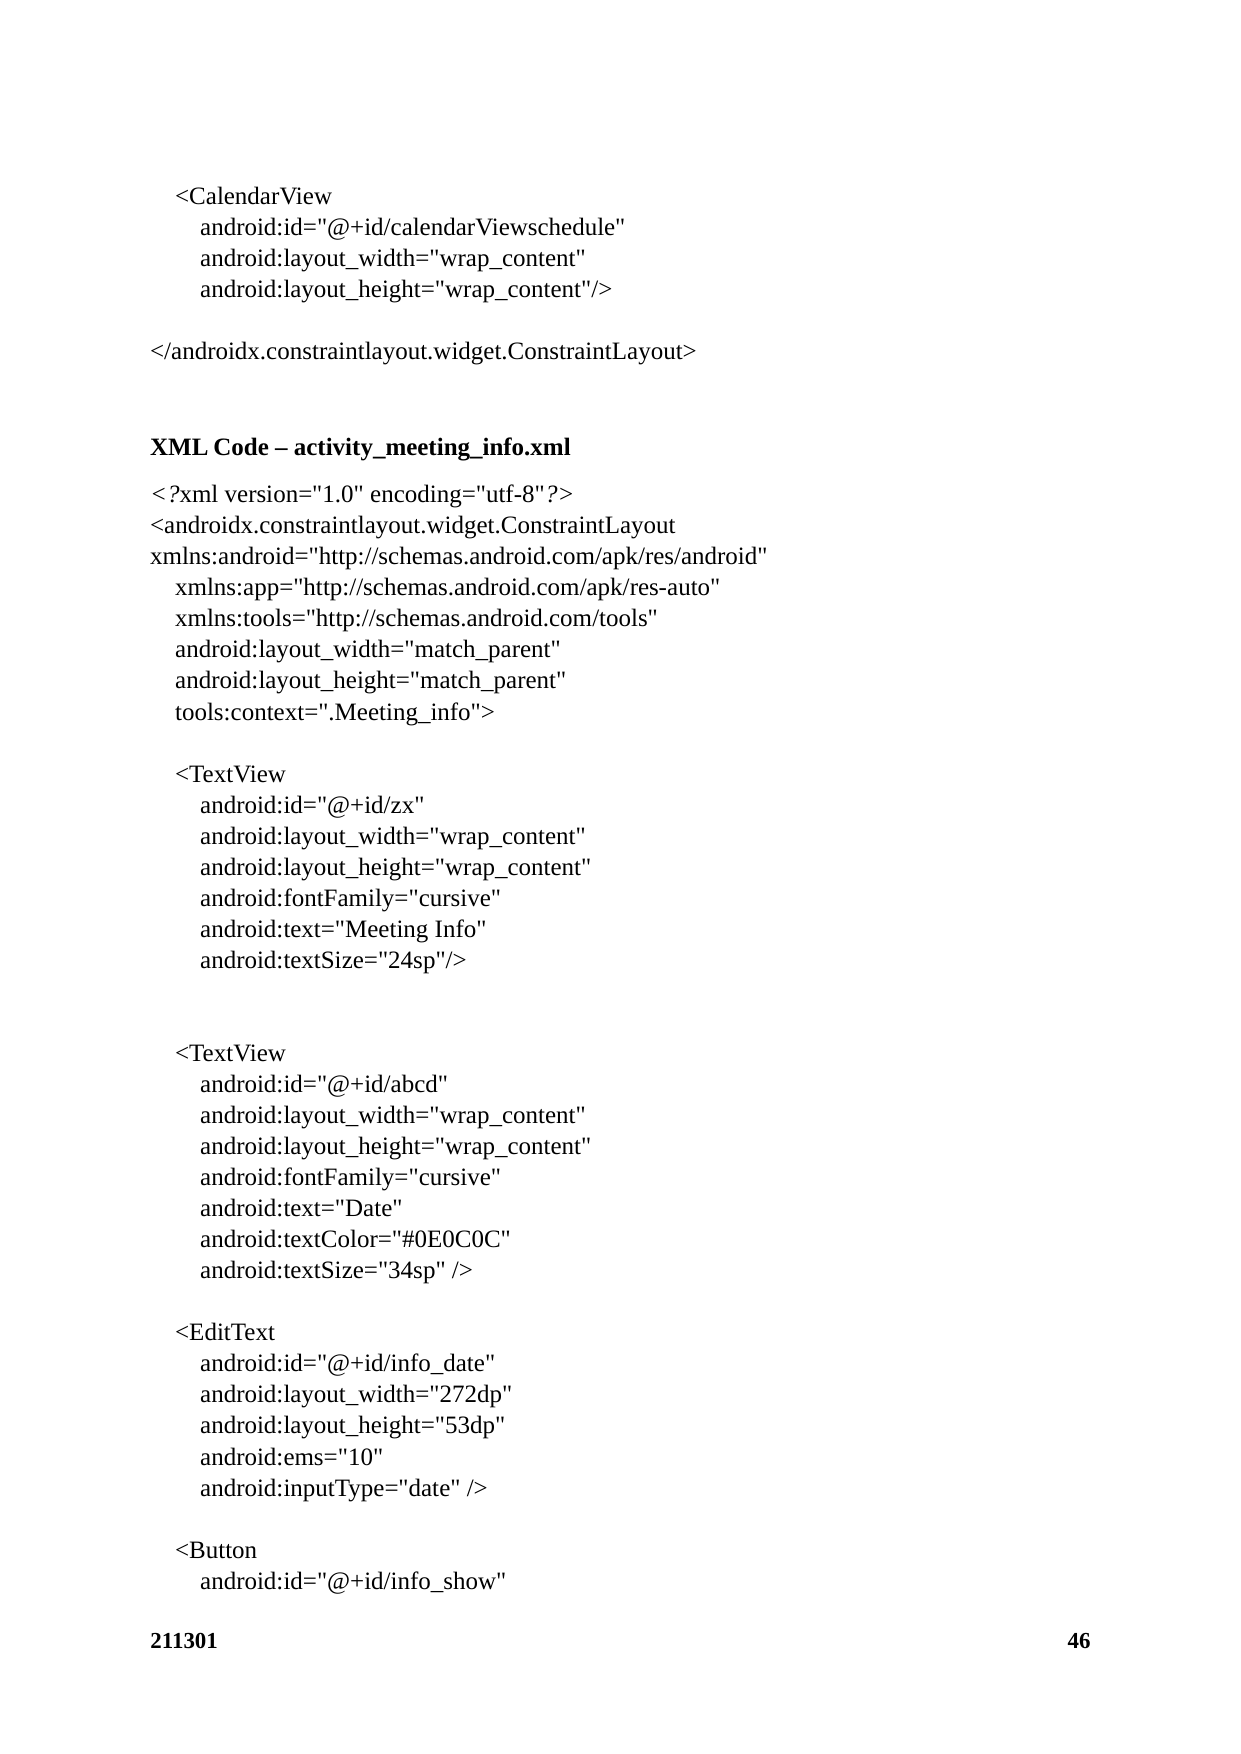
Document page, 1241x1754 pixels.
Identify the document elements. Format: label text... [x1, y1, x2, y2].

text XML Code – activity_meeting_info.xml [150, 432, 1090, 460]
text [150, 150, 1090, 365]
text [150, 479, 1090, 1594]
